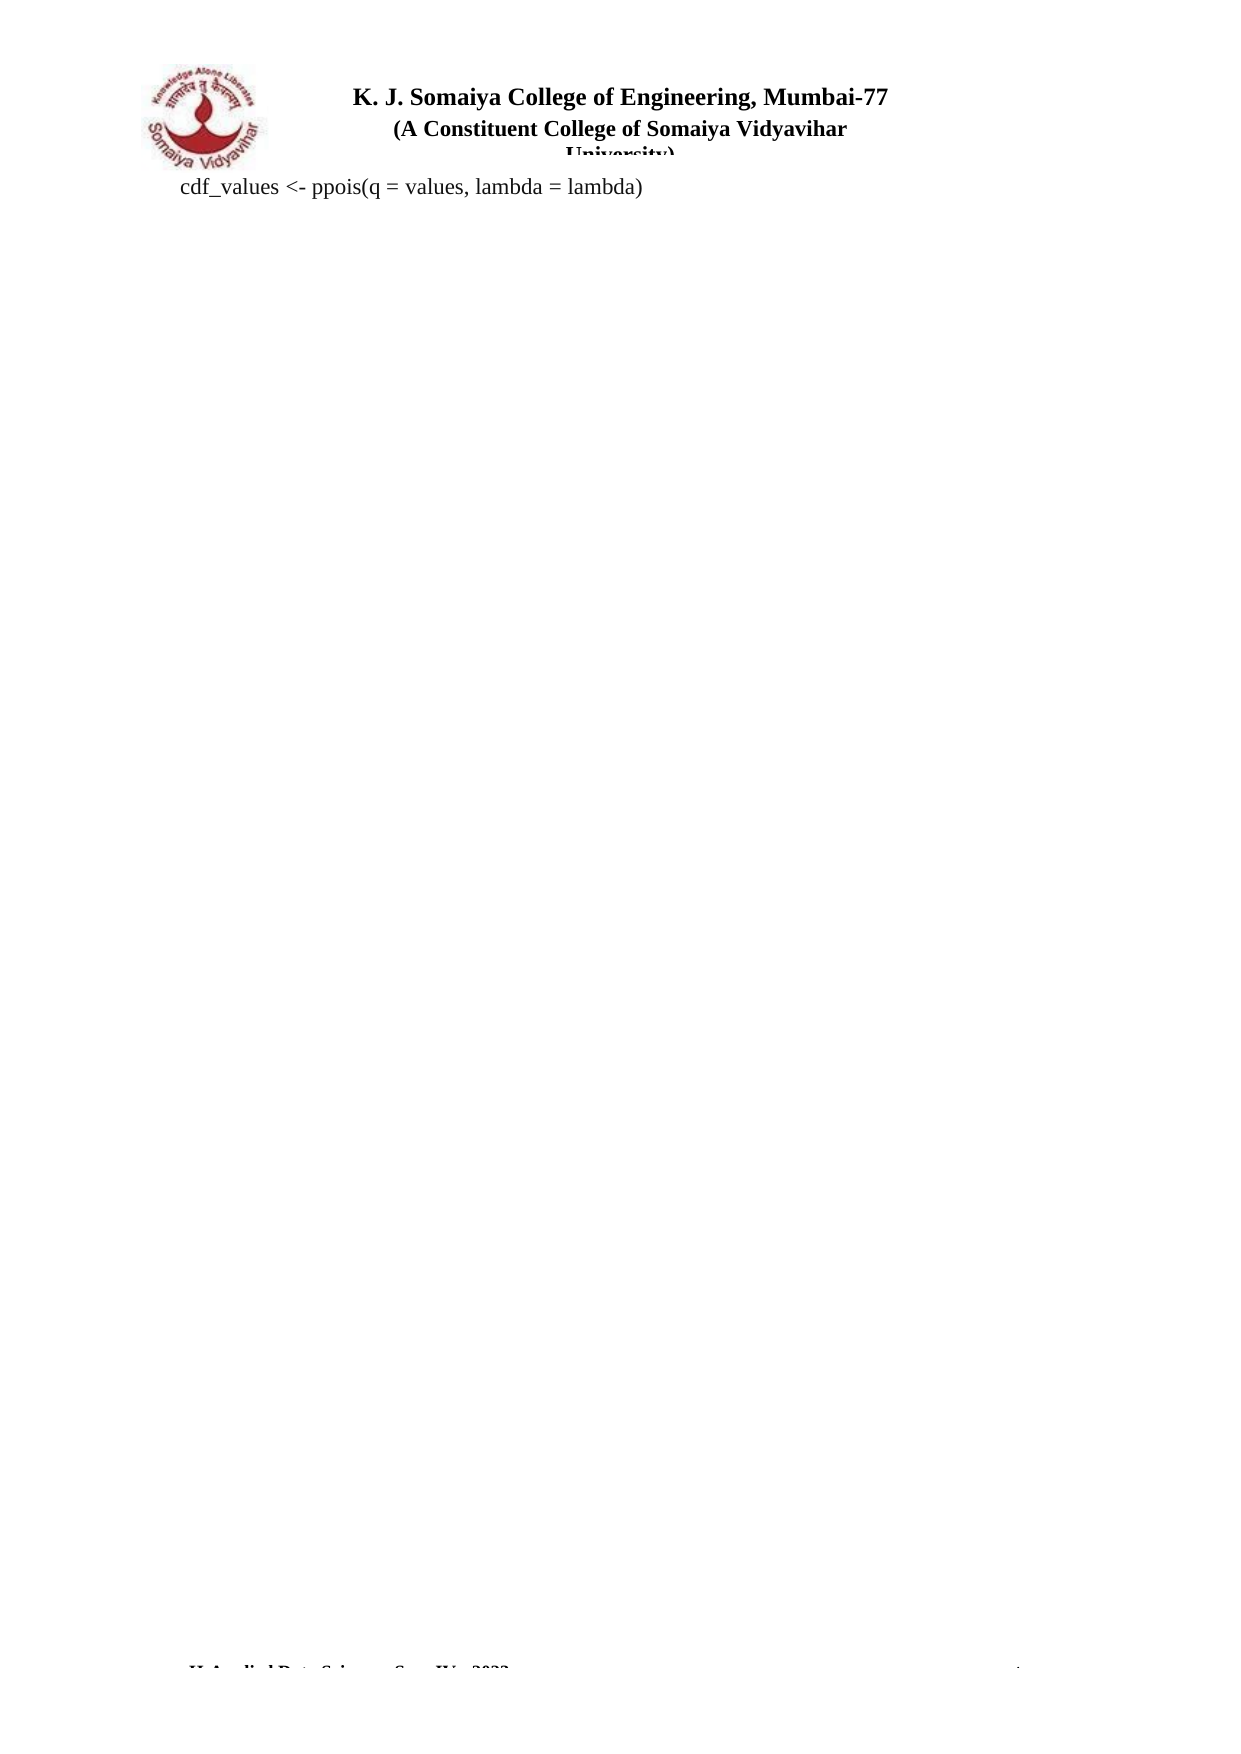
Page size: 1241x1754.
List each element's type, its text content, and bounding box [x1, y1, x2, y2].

text # Calculate the cumulative distribution function (CDF) at specific values cdf_values <- ppois(q = values, lambda = lambda) [180, 173, 892, 199]
picture [141, 64, 269, 173]
